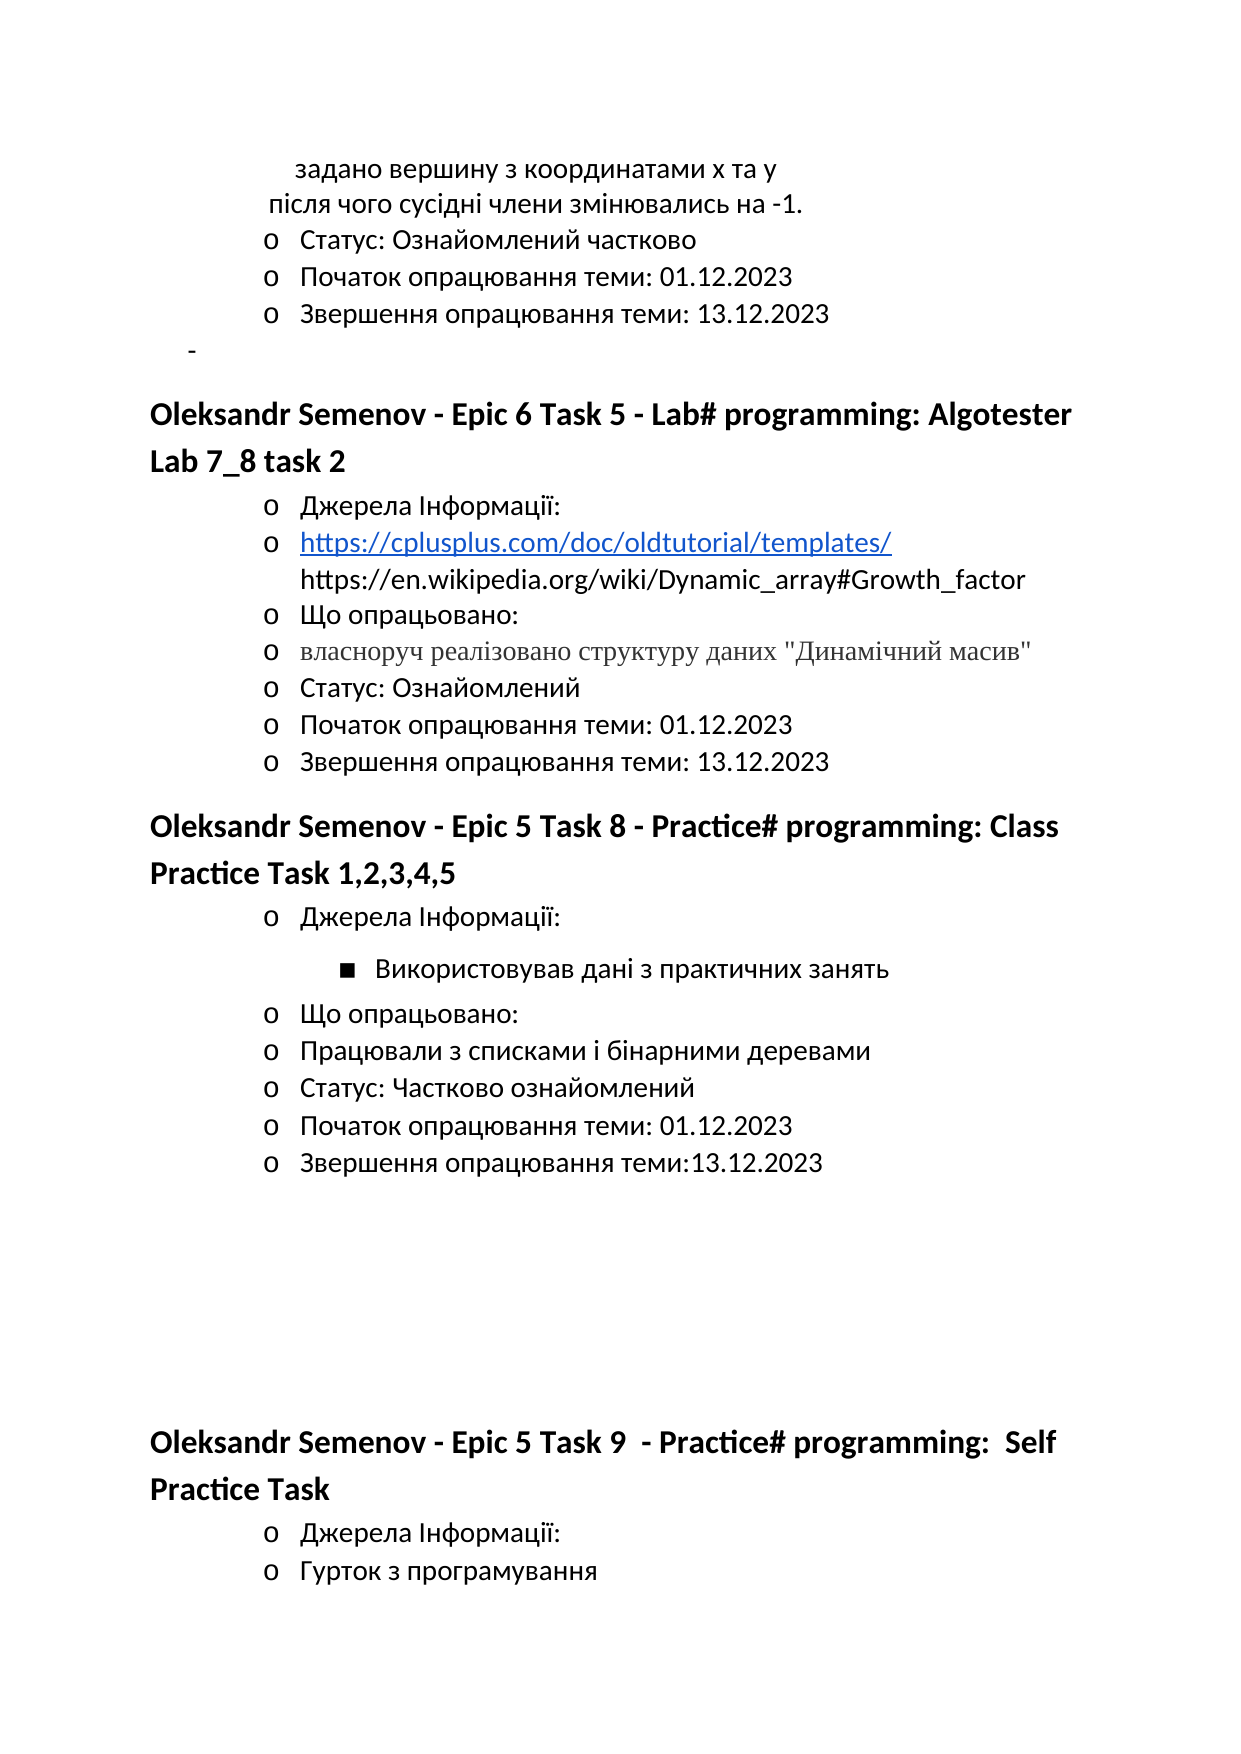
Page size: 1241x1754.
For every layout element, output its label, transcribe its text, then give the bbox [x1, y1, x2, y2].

list Джерела Інформації: [262, 487, 1090, 524]
list Статус: Частково ознайомлений [262, 1069, 1090, 1107]
list Статус: Ознайомлений [262, 669, 1090, 706]
list Що опрацьовано: [262, 995, 1090, 1032]
text задано вершину з координатами x та y після чого сусідні члени змінювались на -1. [150, 150, 1090, 221]
subtitle Oleksandr Semenov - Epic 5 Task 8 - Practice# programming: Class Practice Task 1,2,3,4,5 [150, 805, 1090, 892]
subtitle Oleksandr Semenov - Epic 5 Task 9 - Practice# programming: Self Practice Task [150, 1421, 1090, 1508]
subtitle Oleksandr Semenov - Epic 6 Task 5 - Lab# programming: Algotester Lab 7_8 task 2 [150, 393, 1090, 481]
list Що опрацьовано: [262, 596, 1090, 633]
list Звершення опрацювання теми: 13.12.2023 [262, 743, 1090, 780]
list Гурток з програмування [262, 1552, 1090, 1589]
list Джерела Інформації: [262, 1514, 1090, 1552]
list Статус: Ознайомлений частково [262, 221, 1090, 258]
list Початок опрацювання теми: 01.12.2023 [262, 1107, 1090, 1144]
list Працювали з списками і бінарними деревами [262, 1032, 1090, 1069]
list власноруч реалізовано структуру даних "Динамічний масив" [262, 633, 1090, 669]
list https://cplusplus.com/doc/oldtutorial/templates/ https://en.wikipedia.org/wiki/Dynamic_array#Growth_factor [262, 524, 1090, 596]
list Джерела Інформації: [262, 898, 1090, 936]
list Початок опрацювання теми: 01.12.2023 [262, 706, 1090, 743]
list Звершення опрацювання теми: 13.12.2023 [262, 295, 1090, 332]
list Використовував дані з практичних занять [337, 936, 1090, 995]
list Початок опрацювання теми: 01.12.2023 [262, 258, 1090, 295]
list Звершення опрацювання теми:13.12.2023 [262, 1144, 1090, 1181]
